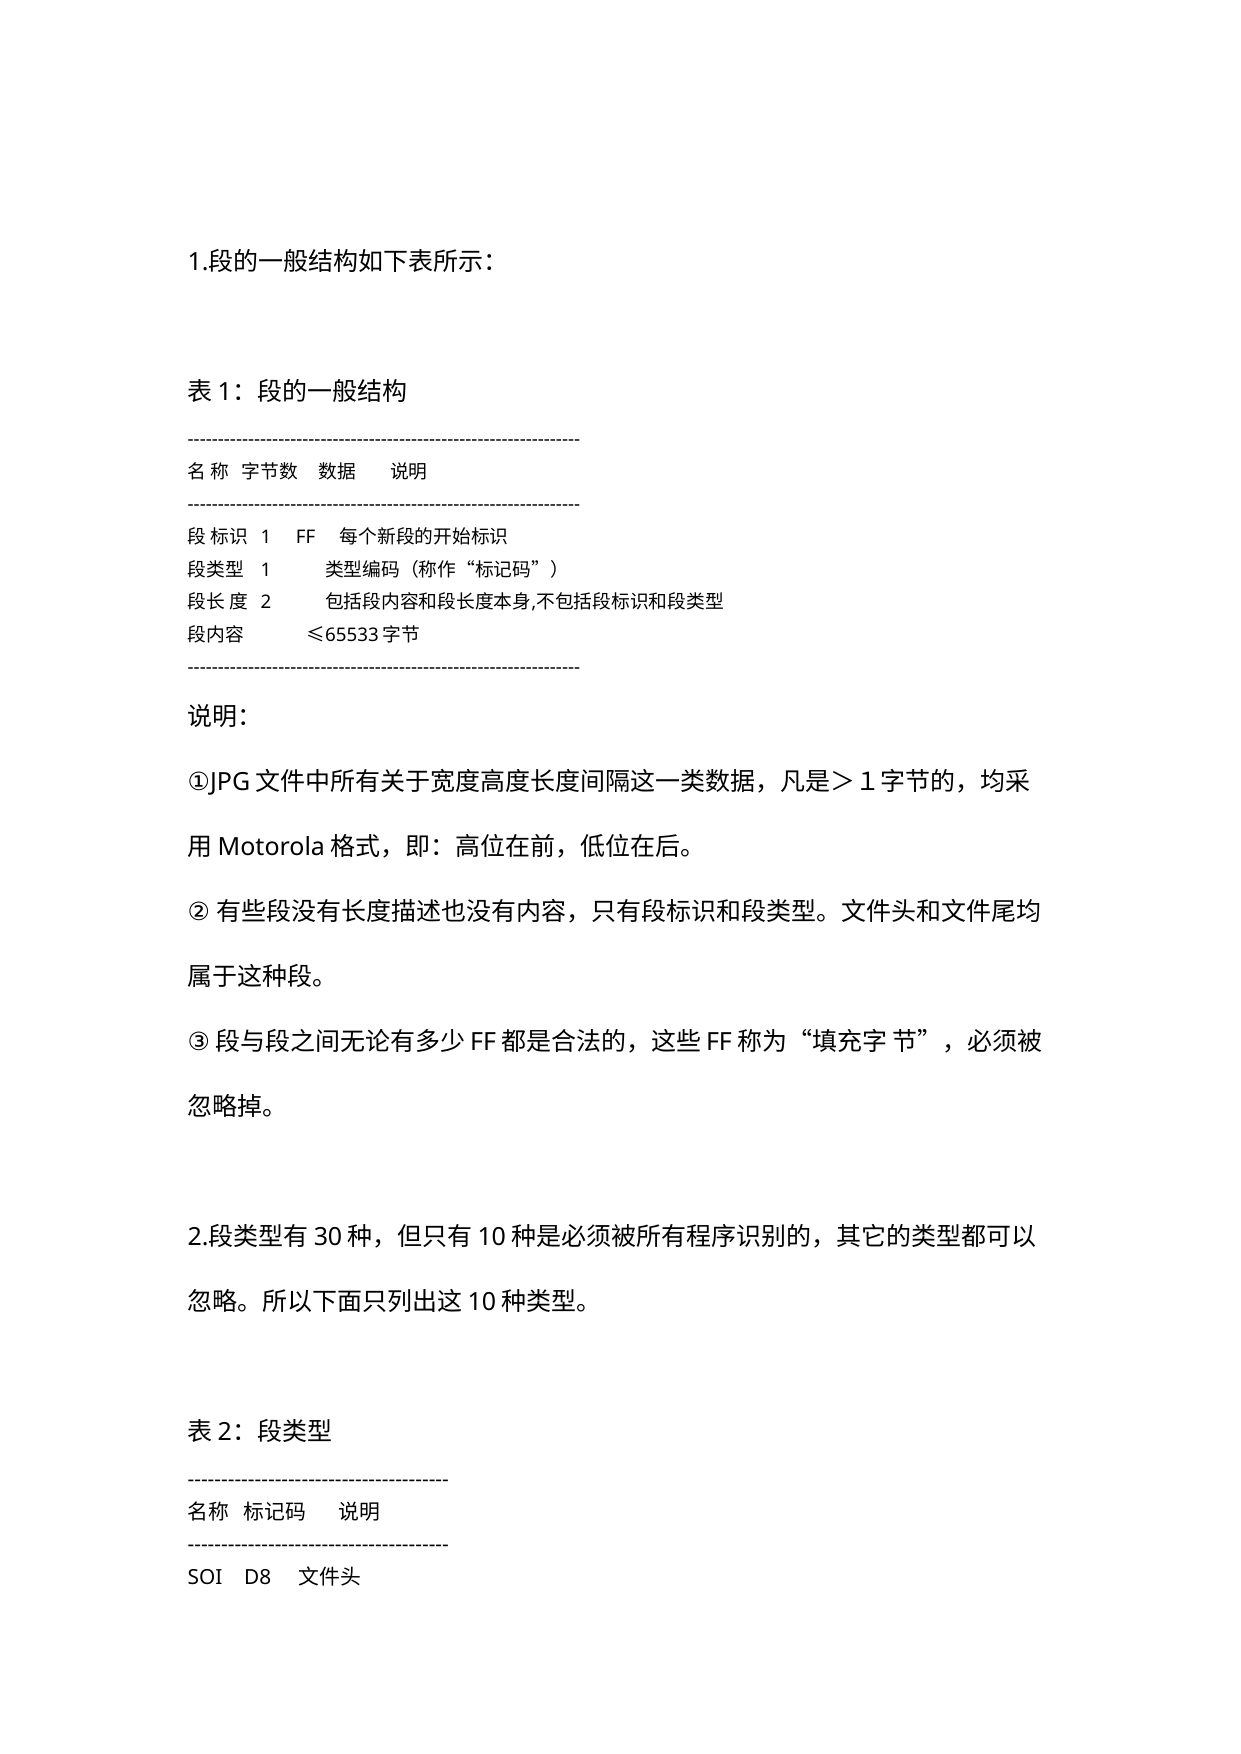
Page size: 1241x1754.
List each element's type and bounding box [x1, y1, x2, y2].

text [187, 1137, 1053, 1592]
text [187, 162, 1053, 1137]
